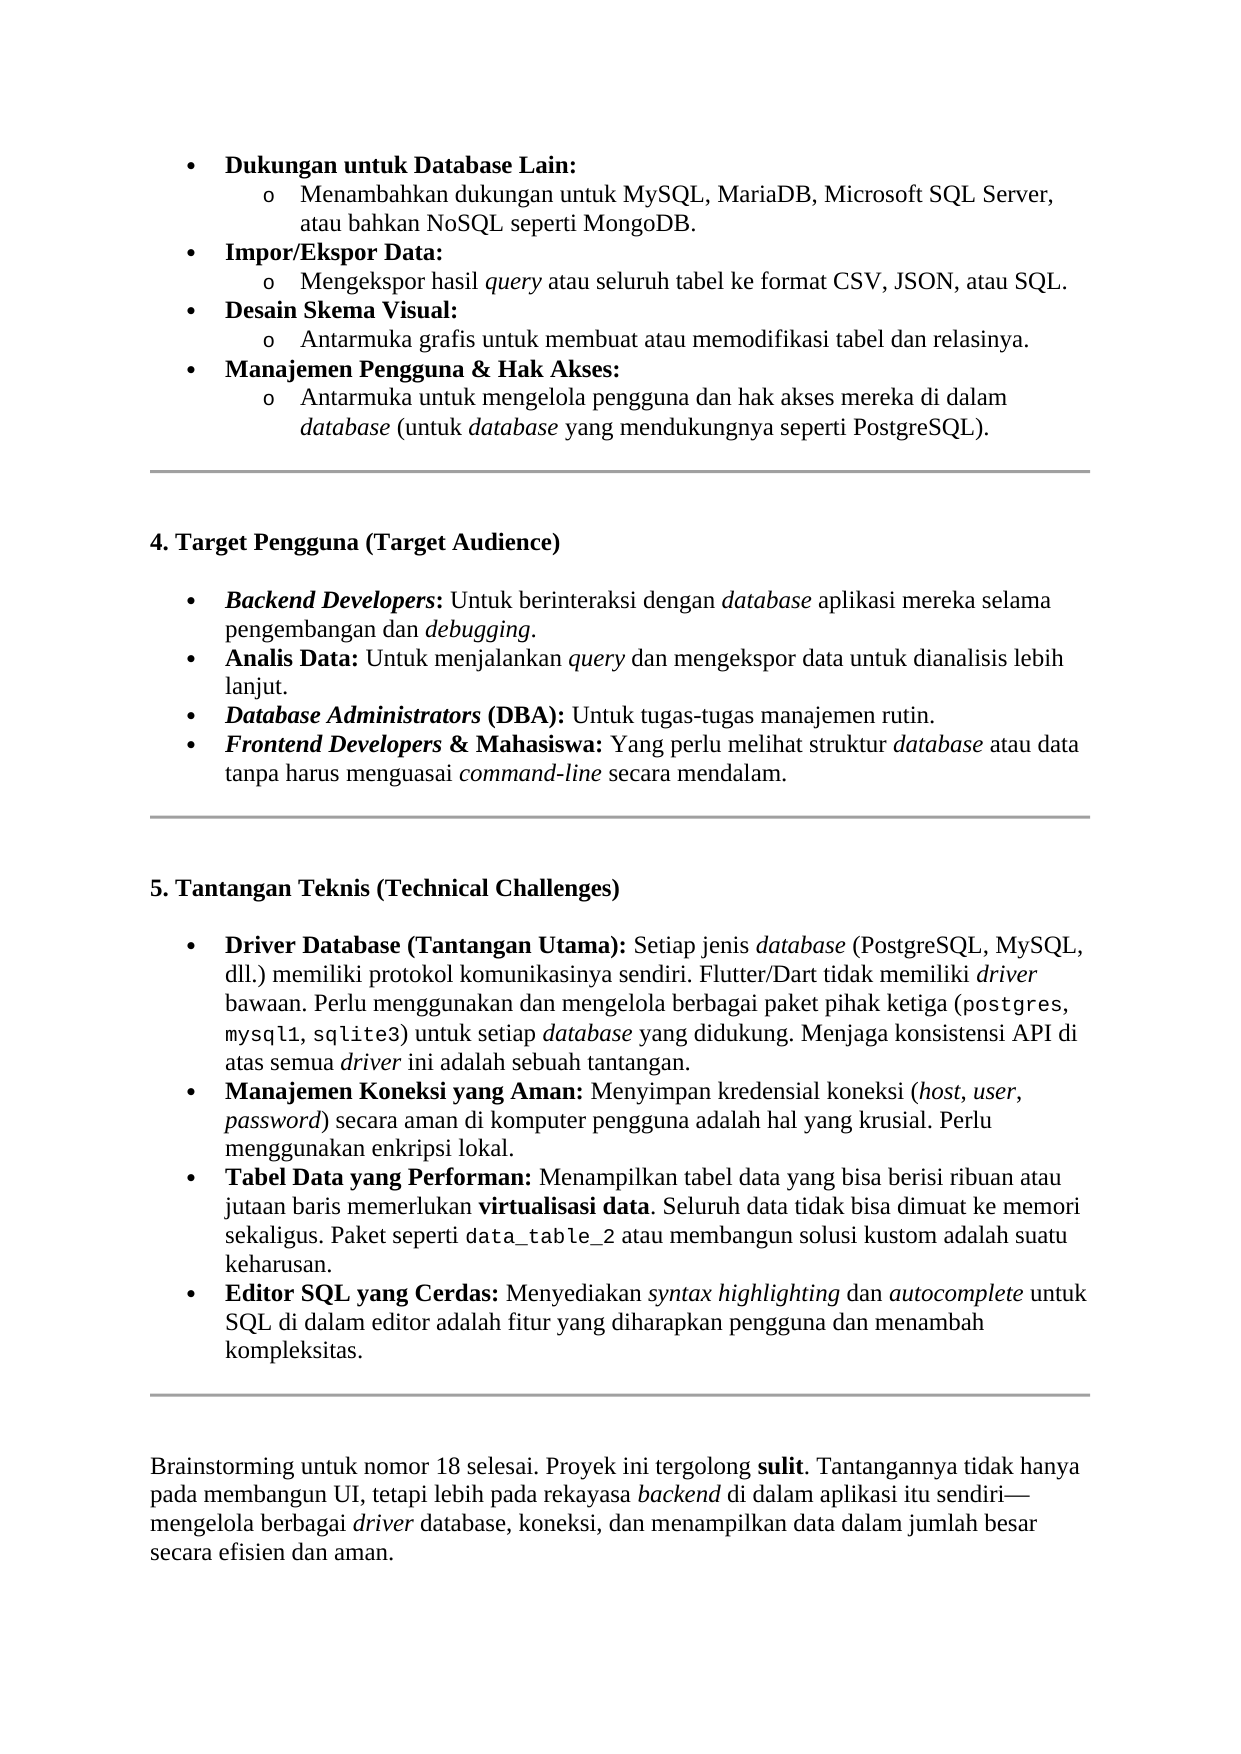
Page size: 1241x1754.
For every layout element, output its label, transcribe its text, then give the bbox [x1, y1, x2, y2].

list Analis Data: Untuk menjalankan query dan mengekspor data untuk dianalisis lebih lanjut. [187, 643, 1090, 700]
list Antarmuka untuk mengelola pengguna dan hak akses mereka di dalam database (untuk database yang mendukungnya seperti PostgreSQL). [262, 382, 1090, 441]
list Menambahkan dukungan untuk MySQL, MariaDB, Microsoft SQL Server, atau bahkan NoSQL seperti MongoDB. [262, 179, 1090, 237]
list Dukungan untuk Database Lain: [187, 150, 1090, 179]
text Brainstorming untuk nomor 18 selesai. Proyek ini tergolong sulit. Tantangannya tidak hanya pada membangun UI, tetapi lebih pada rekayasa backend di dalam aplikasi itu sendiri—mengelola berbagai driver database, koneksi, dan menampilkan data dalam jumlah besar secara efisien dan aman. [150, 1451, 1090, 1566]
text 5. Tantangan Teknis (Technical Challenges) [150, 873, 1090, 901]
list Backend Developers: Untuk berinteraksi dengan database aplikasi mereka selama pengembangan dan debugging. [187, 585, 1090, 643]
list Manajemen Pengguna & Hak Akses: [187, 354, 1090, 382]
list Manajemen Koneksi yang Aman: Menyimpan kredensial koneksi (host, user, password) secara aman di komputer pengguna adalah hal yang krusial. Perlu menggunakan enkripsi lokal. [187, 1076, 1090, 1162]
list Antarmuka grafis untuk membuat atau memodifikasi tabel dan relasinya. [262, 324, 1090, 354]
list Frontend Developers & Mahasiswa: Yang perlu melihat struktur database atau data tanpa harus menguasai command-line secara mendalam. [187, 729, 1090, 786]
list Mengekspor hasil query atau seluruh tabel ke format CSV, JSON, atau SQL. [262, 266, 1090, 295]
list Desain Skema Visual: [187, 295, 1090, 324]
list Database Administrators (DBA): Untuk tugas-tugas manajemen rutin. [187, 700, 1090, 729]
text 4. Target Pengguna (Target Audience) [150, 527, 1090, 556]
list Driver Database (Tantangan Utama): Setiap jenis database (PostgreSQL, MySQL, dll.) memiliki protokol komunikasinya sendiri. Flutter/Dart tidak memiliki driver bawaan. Perlu menggunakan dan mengelola berbagai paket pihak ketiga (postgres, mysql1, sqlite3) untuk setiap database yang didukung. Menjaga konsistensi API di atas semua driver ini adalah sebuah tantangan. [187, 931, 1090, 1076]
list Tabel Data yang Performan: Menampilkan tabel data yang bisa berisi ribuan atau jutaan baris memerlukan virtualisasi data. Seluruh data tidak bisa dimuat ke memori sekaligus. Paket seperti data_table_2 atau membangun solusi kustom adalah suatu keharusan. [187, 1162, 1090, 1278]
list Editor SQL yang Cerdas: Menyediakan syntax highlighting dan autocomplete untuk SQL di dalam editor adalah fitur yang diharapkan pengguna dan menambah kompleksitas. [187, 1278, 1090, 1364]
list Impor/Ekspor Data: [187, 237, 1090, 266]
